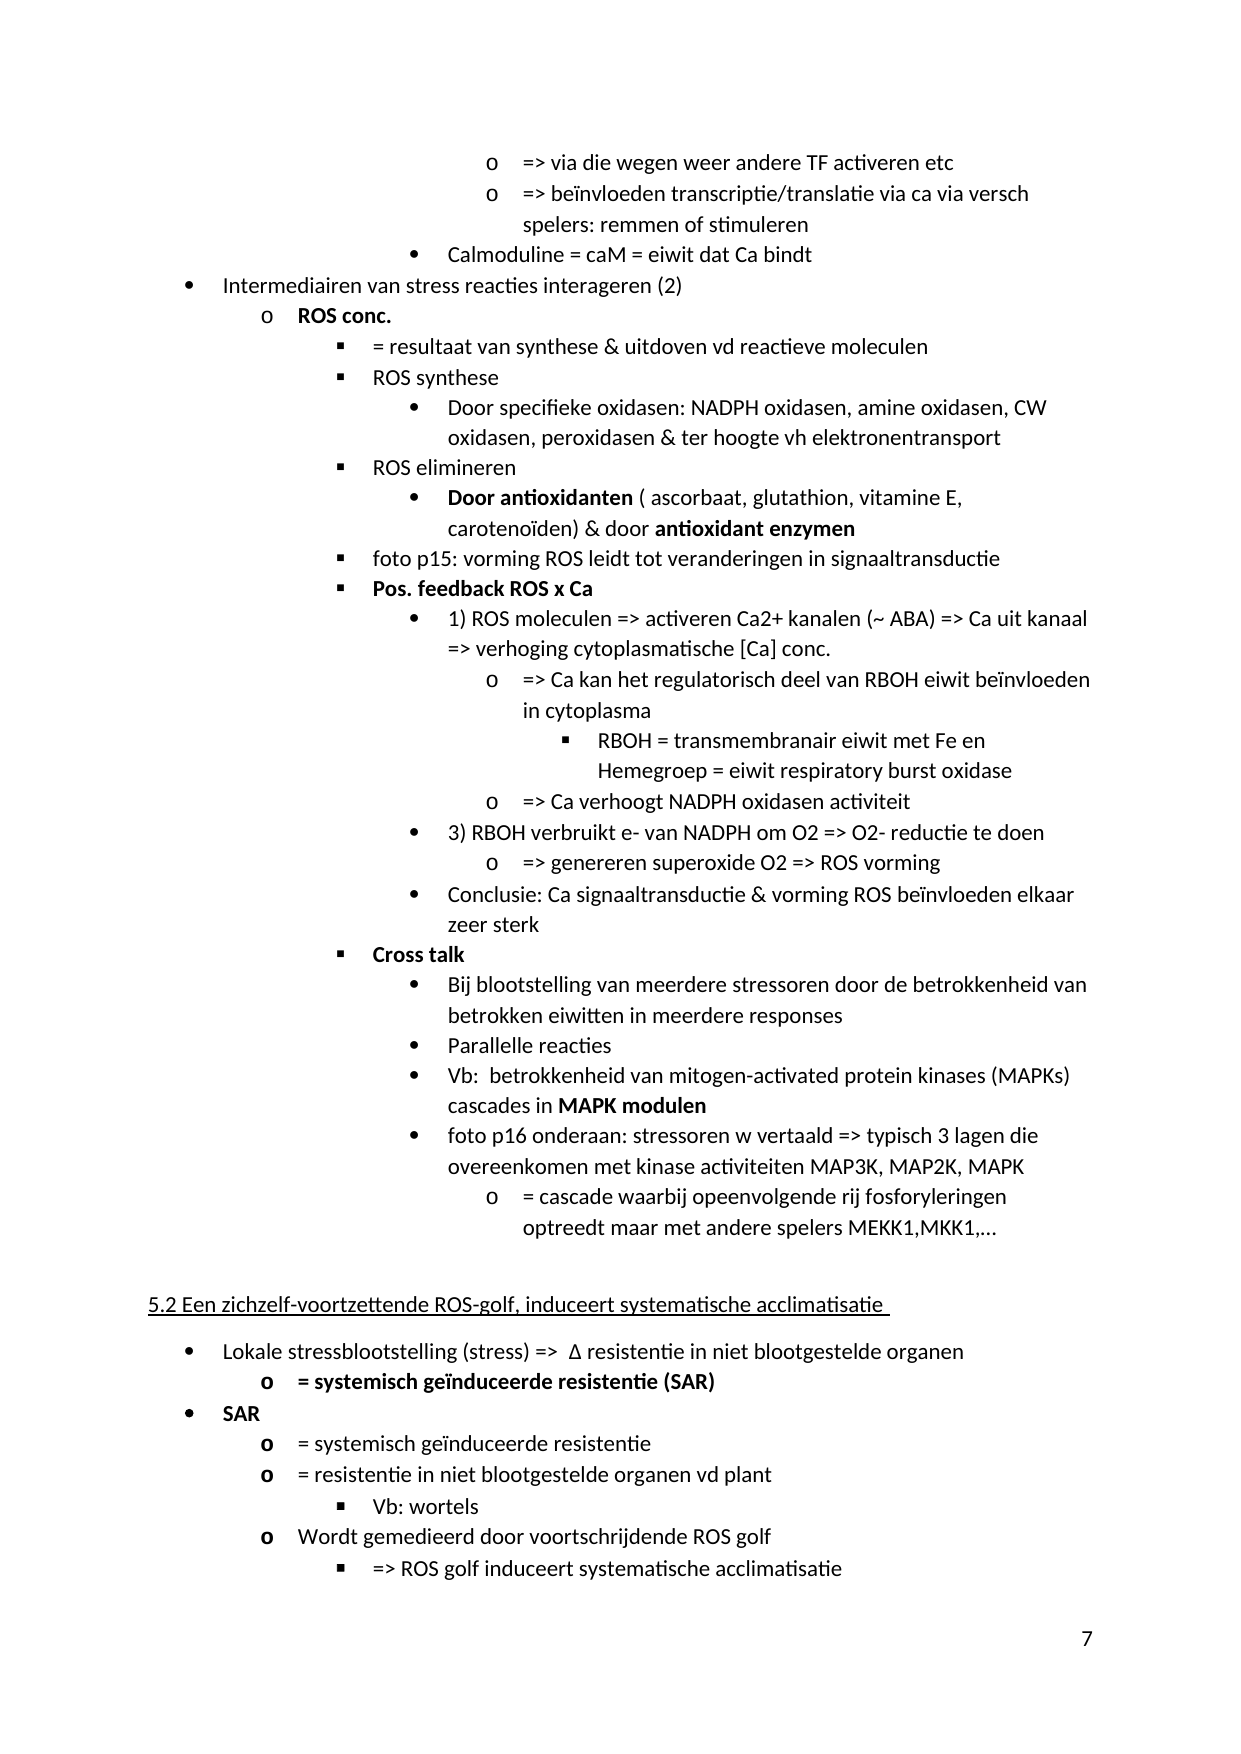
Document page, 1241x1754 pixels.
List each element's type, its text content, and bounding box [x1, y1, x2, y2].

list SAR [185, 1399, 1093, 1427]
list => Ca kan het regulatorisch deel van RBOH eiwit beïnvloeden in cytoplasma [485, 665, 1093, 724]
list ROS conc. [260, 301, 1093, 330]
list ROS elimineren [335, 453, 1093, 481]
list = systemisch geïnduceerde resistentie [260, 1429, 1093, 1458]
list => genereren superoxide O2 => ROS vorming [485, 848, 1093, 878]
list RBOH = transmembranair eiwit met Fe en Hemegroep = eiwit respiratory burst oxidase [560, 726, 1093, 784]
list Vb: wortels [335, 1492, 1093, 1520]
list => via die wegen weer andere TF activeren etc [485, 148, 1093, 177]
list = systemisch geïnduceerde resistentie (SAR) [260, 1367, 1093, 1397]
list Calmoduline = caM = eiwit dat Ca bindt [410, 241, 1093, 269]
list Bij blootstelling van meerdere stressoren door de betrokkenheid van betrokken eiwitten in meerdere responses [410, 971, 1093, 1029]
list ROS synthese [335, 363, 1093, 391]
text 5.2 Een zichzelf-voortzettende ROS-golf, induceert systematische acclimatisatie [148, 1290, 1093, 1318]
list Door antioxidanten ( ascorbaat, glutathion, vitamine E, carotenoïden) & door antioxidant enzymen [410, 483, 1093, 542]
list Lokale stressblootstelling (stress) => ∆ resistentie in niet blootgestelde organen [185, 1337, 1093, 1365]
list 1) ROS moleculen => activeren Ca2+ kanalen (~ ABA) => Ca uit kanaal => verhoging cytoplasmatische [Ca] conc. [410, 604, 1093, 663]
list Wordt gemedieerd door voortschrijdende ROS golf [260, 1522, 1093, 1551]
list Pos. feedback ROS x Ca [335, 574, 1093, 602]
list foto p16 onderaan: stressoren w vertaald => typisch 3 lagen die overeenkomen met kinase activiteiten MAP3K, MAP2K, MAPK [410, 1122, 1093, 1180]
list Cross talk [335, 940, 1093, 968]
list = cascade waarbij opeenvolgende rij fosforyleringen optreedt maar met andere spelers MEKK1,MKK1,… [485, 1182, 1093, 1241]
list 3) RBOH verbruikt e- van NADPH om O2 => O2- reductie te doen [410, 818, 1093, 846]
list Vb: betrokkenheid van mitogen-activated protein kinases (MAPKs) cascades in MAPK modulen [410, 1061, 1093, 1119]
list Conclusie: Ca signaaltransductie & vorming ROS beïnvloeden elkaar zeer sterk [410, 880, 1093, 938]
list = resultaat van synthese & uitdoven vd reactieve moleculen [335, 332, 1093, 361]
list = resistentie in niet blootgestelde organen vd plant [260, 1461, 1093, 1490]
list => Ca verhoogt NADPH oxidasen activiteit [485, 787, 1093, 816]
list => beïnvloeden transcriptie/translatie via ca via versch spelers: remmen of stimuleren [485, 179, 1093, 238]
list Door specifieke oxidasen: NADPH oxidasen, amine oxidasen, CW oxidasen, peroxidasen & ter hoogte vh elektronentransport [410, 393, 1093, 451]
list foto p15: vorming ROS leidt tot veranderingen in signaaltransductie [335, 544, 1093, 572]
list Intermediairen van stress reacties interageren (2) [185, 271, 1093, 299]
list Parallelle reacties [410, 1031, 1093, 1059]
list => ROS golf induceert systematische acclimatisatie [335, 1554, 1093, 1582]
